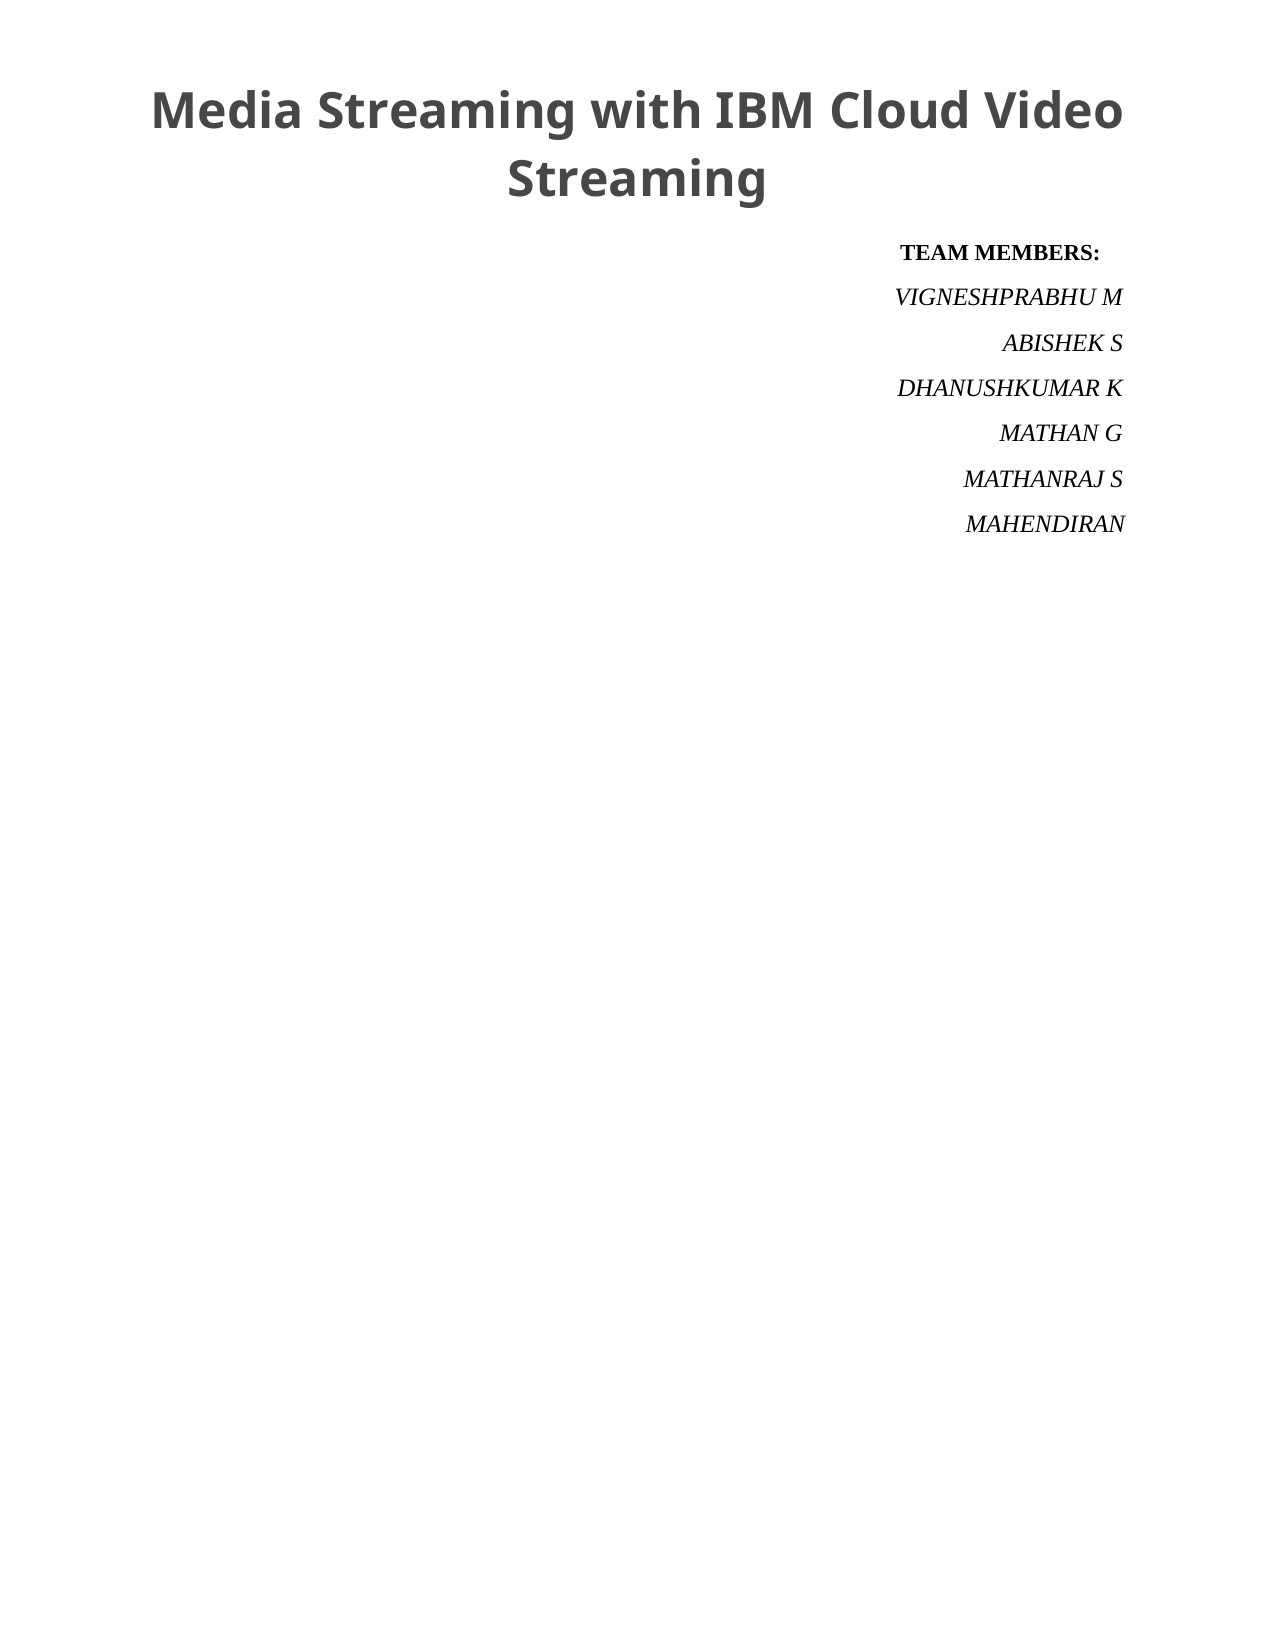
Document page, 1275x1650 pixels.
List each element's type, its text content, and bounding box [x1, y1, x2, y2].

text MATHAN G [150, 418, 1125, 447]
text MATHANRAJ S [150, 464, 1125, 493]
text DHANUSHKUMAR K [150, 373, 1125, 402]
text VIGNESHPRABHU M [150, 282, 1125, 311]
text ABISHEK S [150, 328, 1125, 356]
text MAHENDIRAN [150, 509, 1125, 538]
list TEAM MEMBERS: [825, 239, 1125, 266]
